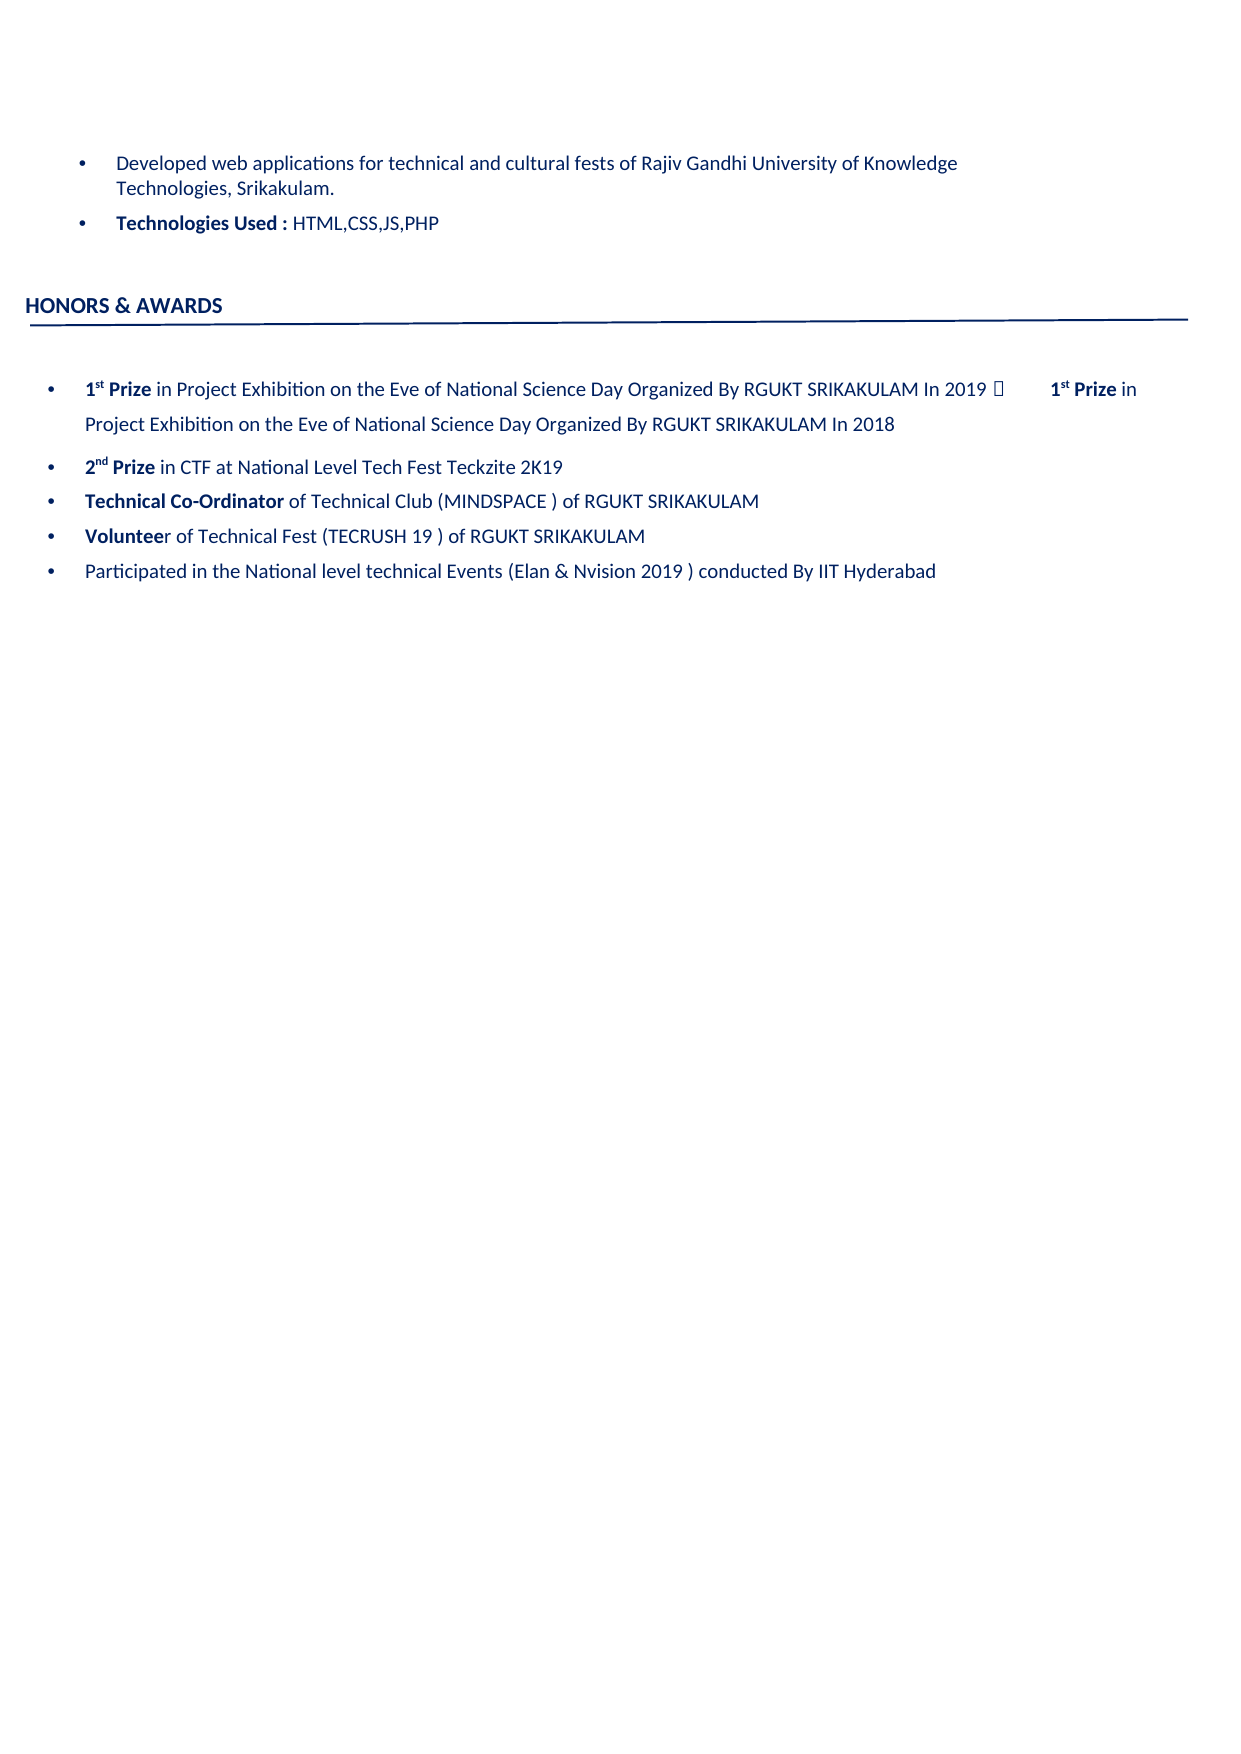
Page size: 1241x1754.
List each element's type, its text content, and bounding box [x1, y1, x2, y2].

subtitle HONORS & AWARDS [10, 292, 1192, 319]
list 2nd Prize in CTF at National Level Tech Fest Teckzite 2K19 [47, 454, 1192, 479]
list Technical Co-Ordinator of Technical Club (MINDSPACE ) of RGUKT SRIKAKULAM [47, 489, 1192, 514]
list Participated in the National level technical Events (Elan & Nvision 2019 ) conducted By IIT Hyderabad [47, 558, 1192, 584]
list Technologies Used : HTML,CSS,JS,PHP [78, 210, 1069, 236]
list Developed web applications for technical and cultural fests of Rajiv Gandhi University of Knowledge Technologies, Srikakulam. [78, 150, 1069, 201]
list 1st Prize in Project Exhibition on the Eve of National Science Day Organized By RGUKT SRIKAKULAM In 2019  1st Prize in Project Exhibition on the Eve of National Science Day Organized By RGUKT SRIKAKULAM In 2018 [47, 374, 1192, 436]
list Volunteer of Technical Fest (TECRUSH 19 ) of RGUKT SRIKAKULAM [47, 523, 1192, 549]
